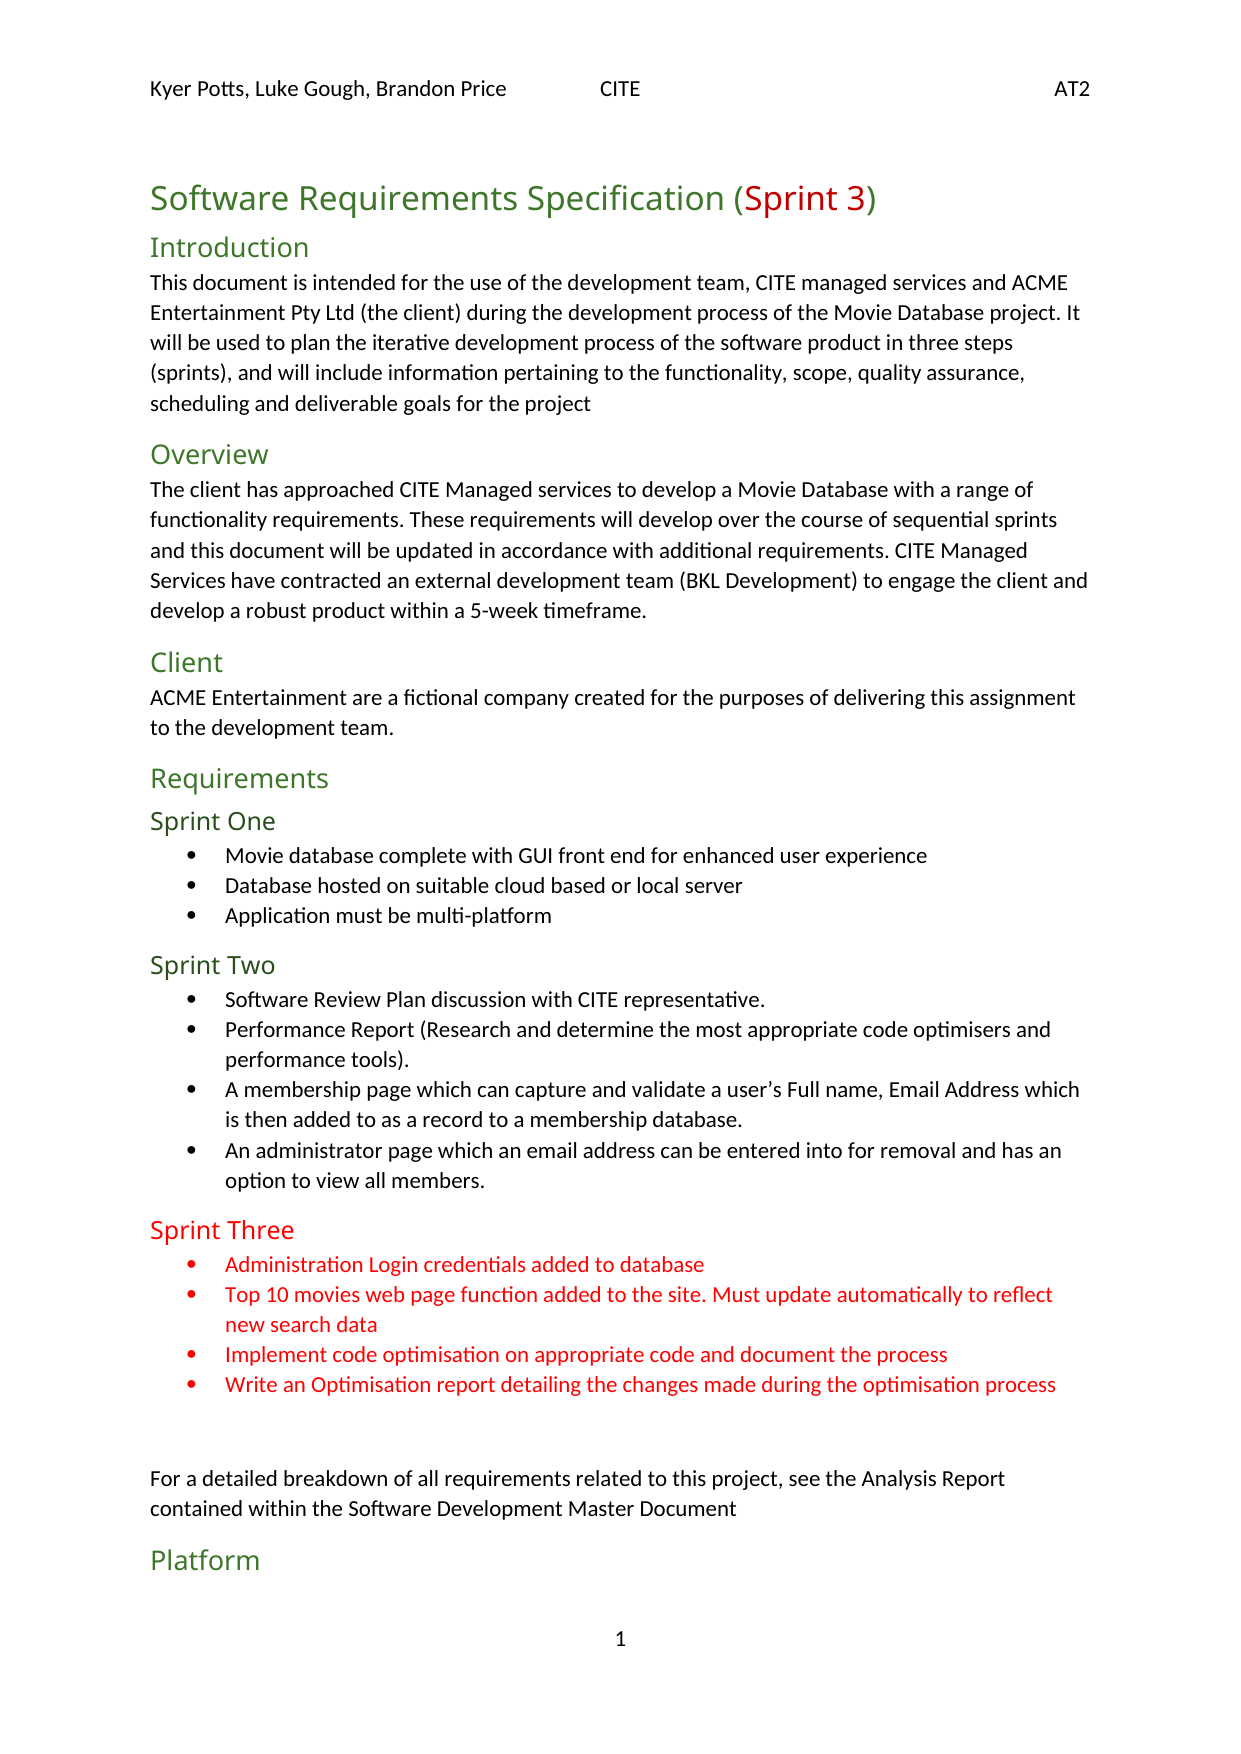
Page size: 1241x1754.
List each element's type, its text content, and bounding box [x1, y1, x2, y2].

subtitle Platform [150, 1541, 1090, 1578]
subtitle Sprint Three [150, 1213, 1090, 1247]
list Write an Optimisation report detailing the changes made during the optimisation process [187, 1371, 1090, 1398]
subtitle Introduction [150, 228, 1090, 265]
list Administration Login credentials added to database [187, 1250, 1090, 1278]
list Movie database complete with GUI front end for enhanced user experience [187, 841, 1090, 869]
subtitle Client [150, 643, 1090, 680]
list An administrator page which an email address can be entered into for removal and has an option to view all members. [187, 1136, 1090, 1194]
list Database hosted on suitable cloud based or local server [187, 871, 1090, 899]
subtitle Sprint One [150, 804, 1090, 838]
subtitle Software Requirements Specification (Sprint 3) [150, 175, 1090, 220]
list A membership page which can capture and validate a user’s Full name, Email Address which is then added to as a record to a membership database. [187, 1075, 1090, 1134]
text The client has approached CITE Managed services to develop a Movie Database with a range of functionality requirements. These requirements will develop over the course of sequential sprints and this document will be updated in accordance with additional requirements. CITE Managed Services have contracted an external development team (BKL Development) to engage the client and develop a robust product within a 5-week timeframe. [150, 475, 1090, 624]
subtitle Overview [150, 436, 1090, 472]
list Implement code optimisation on appropriate code and document the process [187, 1340, 1090, 1368]
text For a detailed breakdown of all requirements related to this project, see the Analysis Report contained within the Software Development Master Document [150, 1464, 1090, 1522]
list Software Review Plan discussion with CITE representative. [187, 985, 1090, 1013]
subtitle Sprint Two [150, 948, 1090, 982]
subtitle Requirements [150, 760, 1090, 797]
text ACME Entertainment are a fictional company created for the purposes of delivering this assignment to the development team. [150, 683, 1090, 741]
list Top 10 movies web page function added to the site. Must update automatically to reflect new search data [187, 1280, 1090, 1338]
list Application must be multi-platform [187, 901, 1090, 929]
list Performance Report (Research and determine the most appropriate code optimisers and performance tools). [187, 1015, 1090, 1073]
text This document is intended for the use of the development team, CITE managed services and ACME Entertainment Pty Ltd (the client) during the development process of the Movie Database project. It will be used to plan the iterative development process of the software product in three steps (sprints), and will include information pertaining to the functionality, scope, quality assurance, scheduling and deliverable goals for the project [150, 268, 1090, 417]
